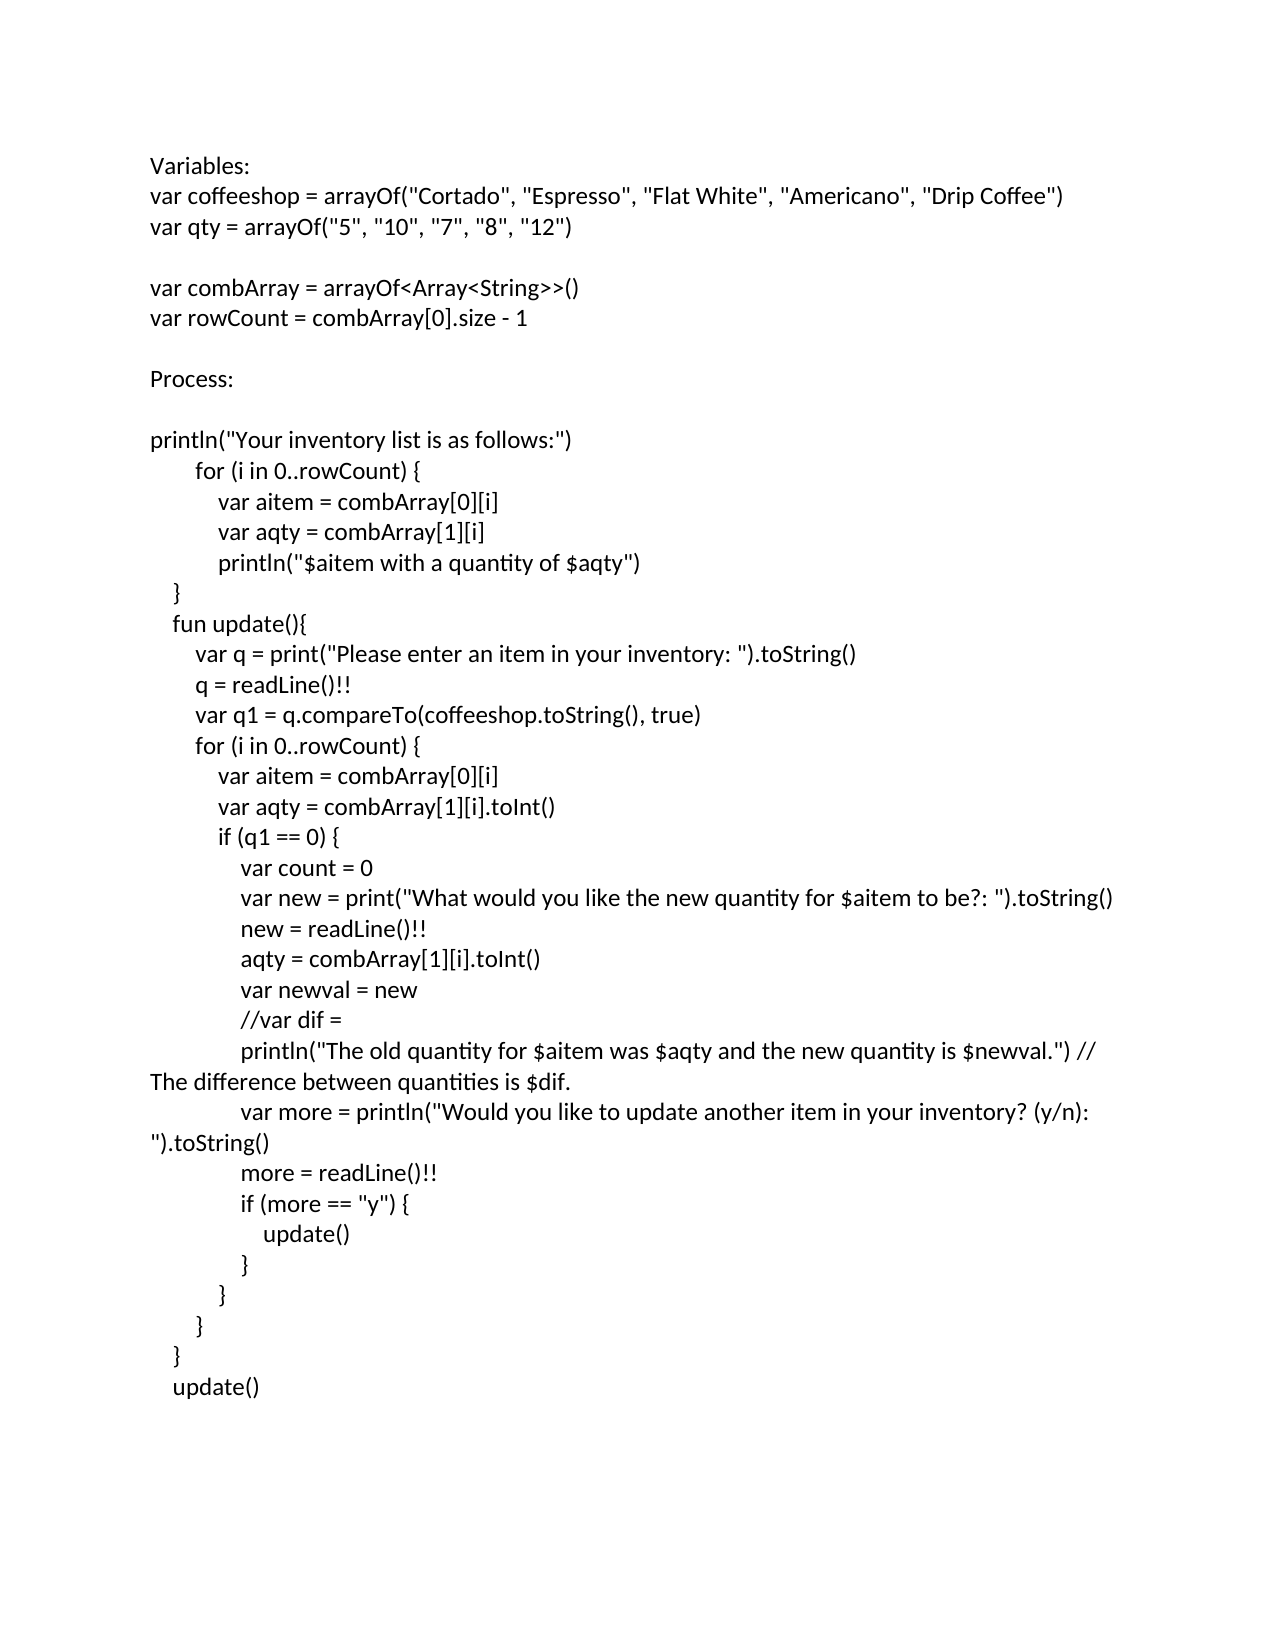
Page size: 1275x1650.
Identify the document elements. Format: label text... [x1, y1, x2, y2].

text Process: [150, 364, 1125, 394]
text var aitem = combArray[0][i] [150, 486, 1125, 516]
text var aqty = combArray[1][i] [150, 516, 1125, 547]
text var count = 0 [150, 852, 1125, 882]
text var q = print("Please enter an item in your inventory: ").toString() [150, 638, 1125, 669]
text aqty = combArray[1][i].toInt() [150, 943, 1125, 974]
text var coffeeshop = arrayOf("Cortado", "Espresso", "Flat White", "Americano", "Drip Coffee") [150, 181, 1125, 211]
text } [150, 1310, 1125, 1340]
text } [150, 577, 1125, 608]
text update() [150, 1371, 1125, 1401]
text var q1 = q.compareTo(coffeeshop.toString(), true) [150, 699, 1125, 730]
text var combArray = arrayOf<Array<String>>() [150, 272, 1125, 303]
text update() [150, 1218, 1125, 1249]
text Variables: [150, 150, 1125, 181]
text var aitem = combArray[0][i] [150, 760, 1125, 791]
text q = readLine()!! [150, 669, 1125, 699]
text //var dif = [150, 1004, 1125, 1035]
text for (i in 0..rowCount) { [150, 455, 1125, 486]
text var rowCount = combArray[0].size - 1 [150, 303, 1125, 333]
text println("$aitem with a quantity of $aqty") [150, 547, 1125, 577]
text if (more == "y") { [150, 1188, 1125, 1218]
text var newval = new [150, 974, 1125, 1004]
text } [150, 1249, 1125, 1279]
text var aqty = combArray[1][i].toInt() [150, 791, 1125, 821]
text var more = println("Would you like to update another item in your inventory? (y/n): ").toString() [150, 1096, 1125, 1157]
text for (i in 0..rowCount) { [150, 730, 1125, 760]
text if (q1 == 0) { [150, 821, 1125, 852]
text new = readLine()!! [150, 913, 1125, 943]
text fun update(){ [150, 608, 1125, 638]
text println("Your inventory list is as follows:") [150, 425, 1125, 455]
text var new = print("What would you like the new quantity for $aitem to be?: ").toString() [150, 882, 1125, 913]
text } [150, 1279, 1125, 1310]
text println("The old quantity for $aitem was $aqty and the new quantity is $newval.") // The difference between quantities is $dif. [150, 1035, 1125, 1096]
text } [150, 1340, 1125, 1371]
text more = readLine()!! [150, 1157, 1125, 1188]
text var qty = arrayOf("5", "10", "7", "8", "12") [150, 211, 1125, 242]
